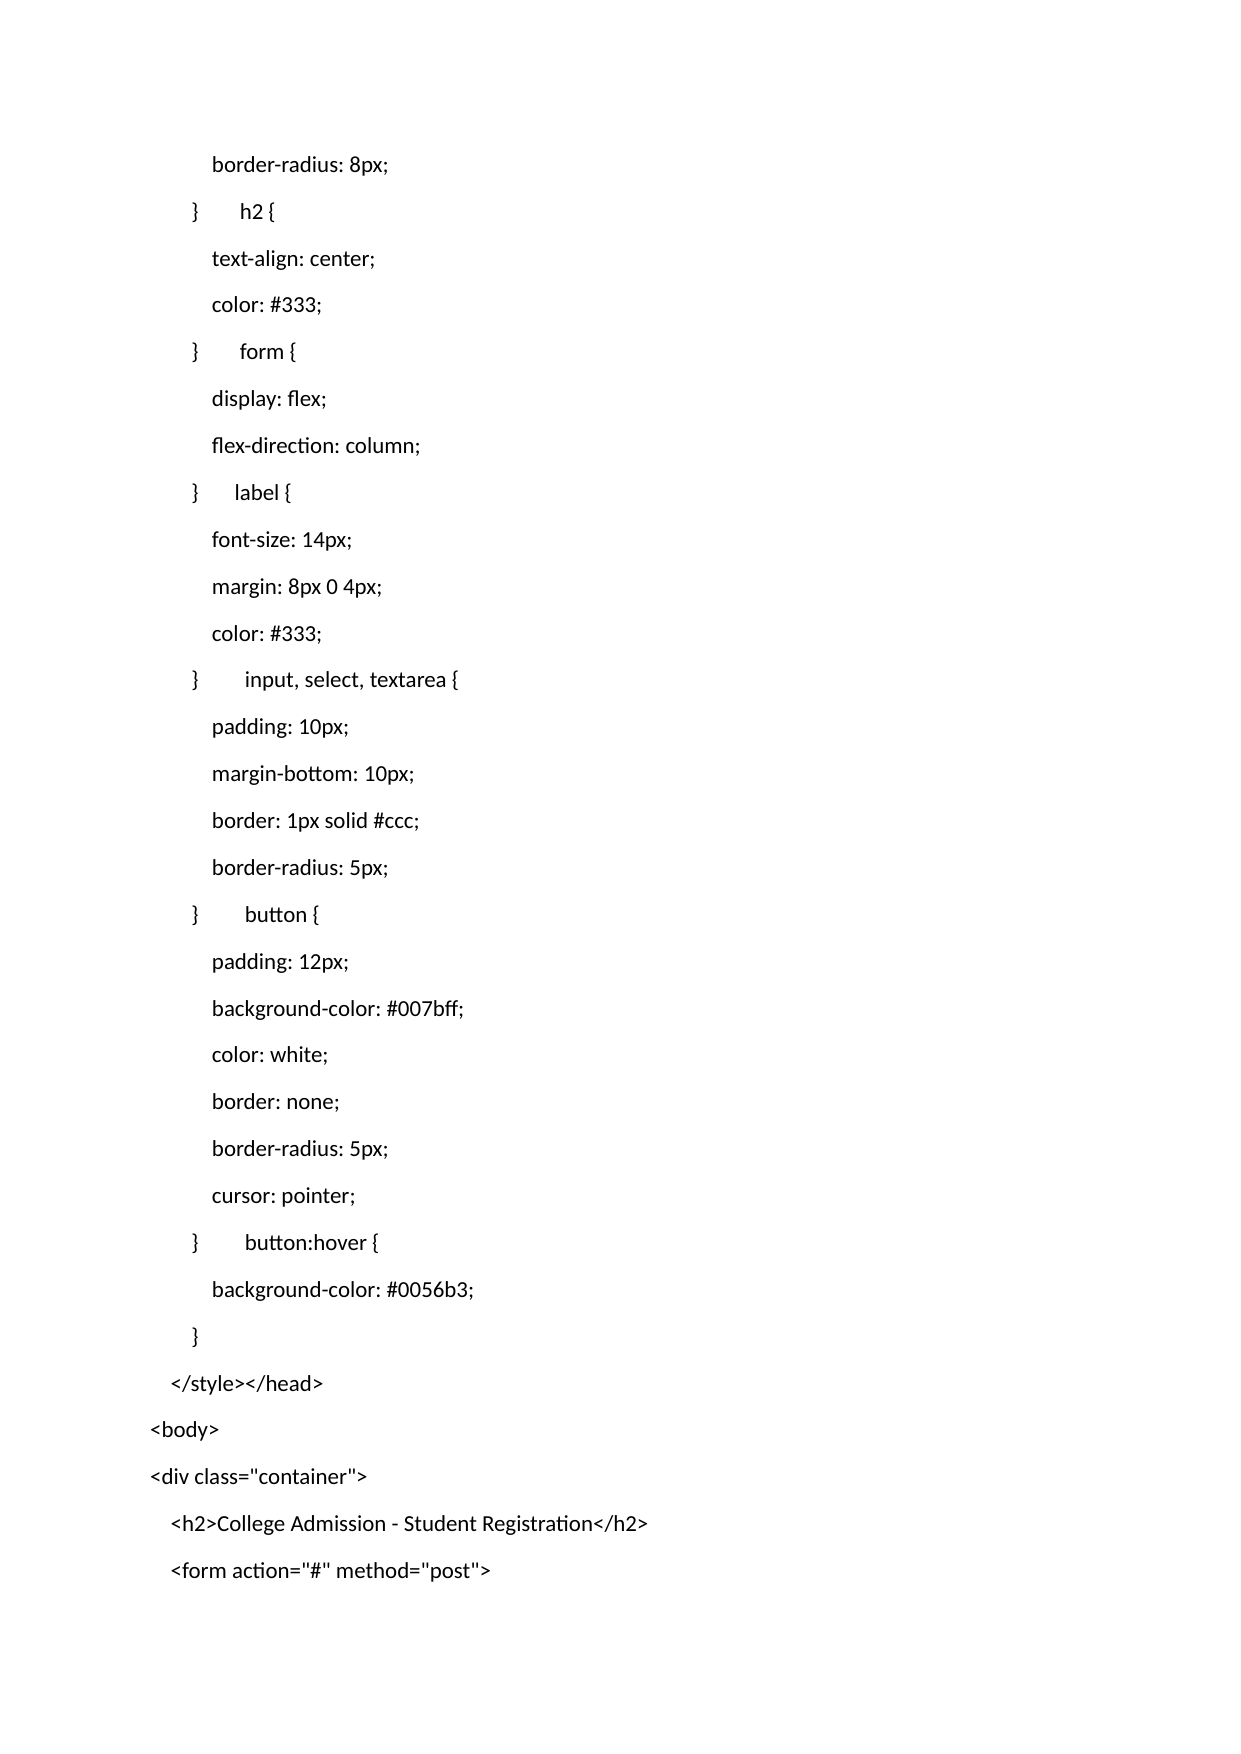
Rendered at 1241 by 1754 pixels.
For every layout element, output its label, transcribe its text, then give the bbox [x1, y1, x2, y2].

text } label { [150, 478, 1090, 506]
text color: #333; [150, 619, 1090, 647]
text padding: 12px; [150, 947, 1090, 975]
text border-radius: 5px; [150, 1134, 1090, 1162]
text color: #333; [150, 291, 1090, 319]
text } input, select, textarea { [150, 666, 1090, 694]
text border-radius: 5px; [150, 853, 1090, 881]
text </style></head> [150, 1369, 1090, 1397]
text border: none; [150, 1087, 1090, 1116]
text margin: 8px 0 4px; [150, 572, 1090, 600]
text text-align: center; [150, 244, 1090, 272]
text <body> [150, 1416, 1090, 1444]
text <form action="#" method="post"> [150, 1556, 1090, 1584]
text display: flex; [150, 384, 1090, 412]
text } button { [150, 900, 1090, 928]
text padding: 10px; [150, 712, 1090, 741]
text font-size: 14px; [150, 525, 1090, 553]
text color: white; [150, 1041, 1090, 1069]
text } form { [150, 337, 1090, 366]
text <div class="container"> [150, 1462, 1090, 1491]
text } h2 { [150, 197, 1090, 225]
text <h2>College Admission - Student Registration</h2> [150, 1509, 1090, 1537]
text background-color: #007bff; [150, 994, 1090, 1022]
text background-color: #0056b3; [150, 1275, 1090, 1303]
text margin-bottom: 10px; [150, 759, 1090, 787]
text } [150, 1322, 1090, 1350]
text cursor: pointer; [150, 1181, 1090, 1209]
text flex-direction: column; [150, 431, 1090, 459]
text } button:hover { [150, 1228, 1090, 1256]
text border: 1px solid #ccc; [150, 806, 1090, 834]
text border-radius: 8px; [150, 150, 1090, 178]
